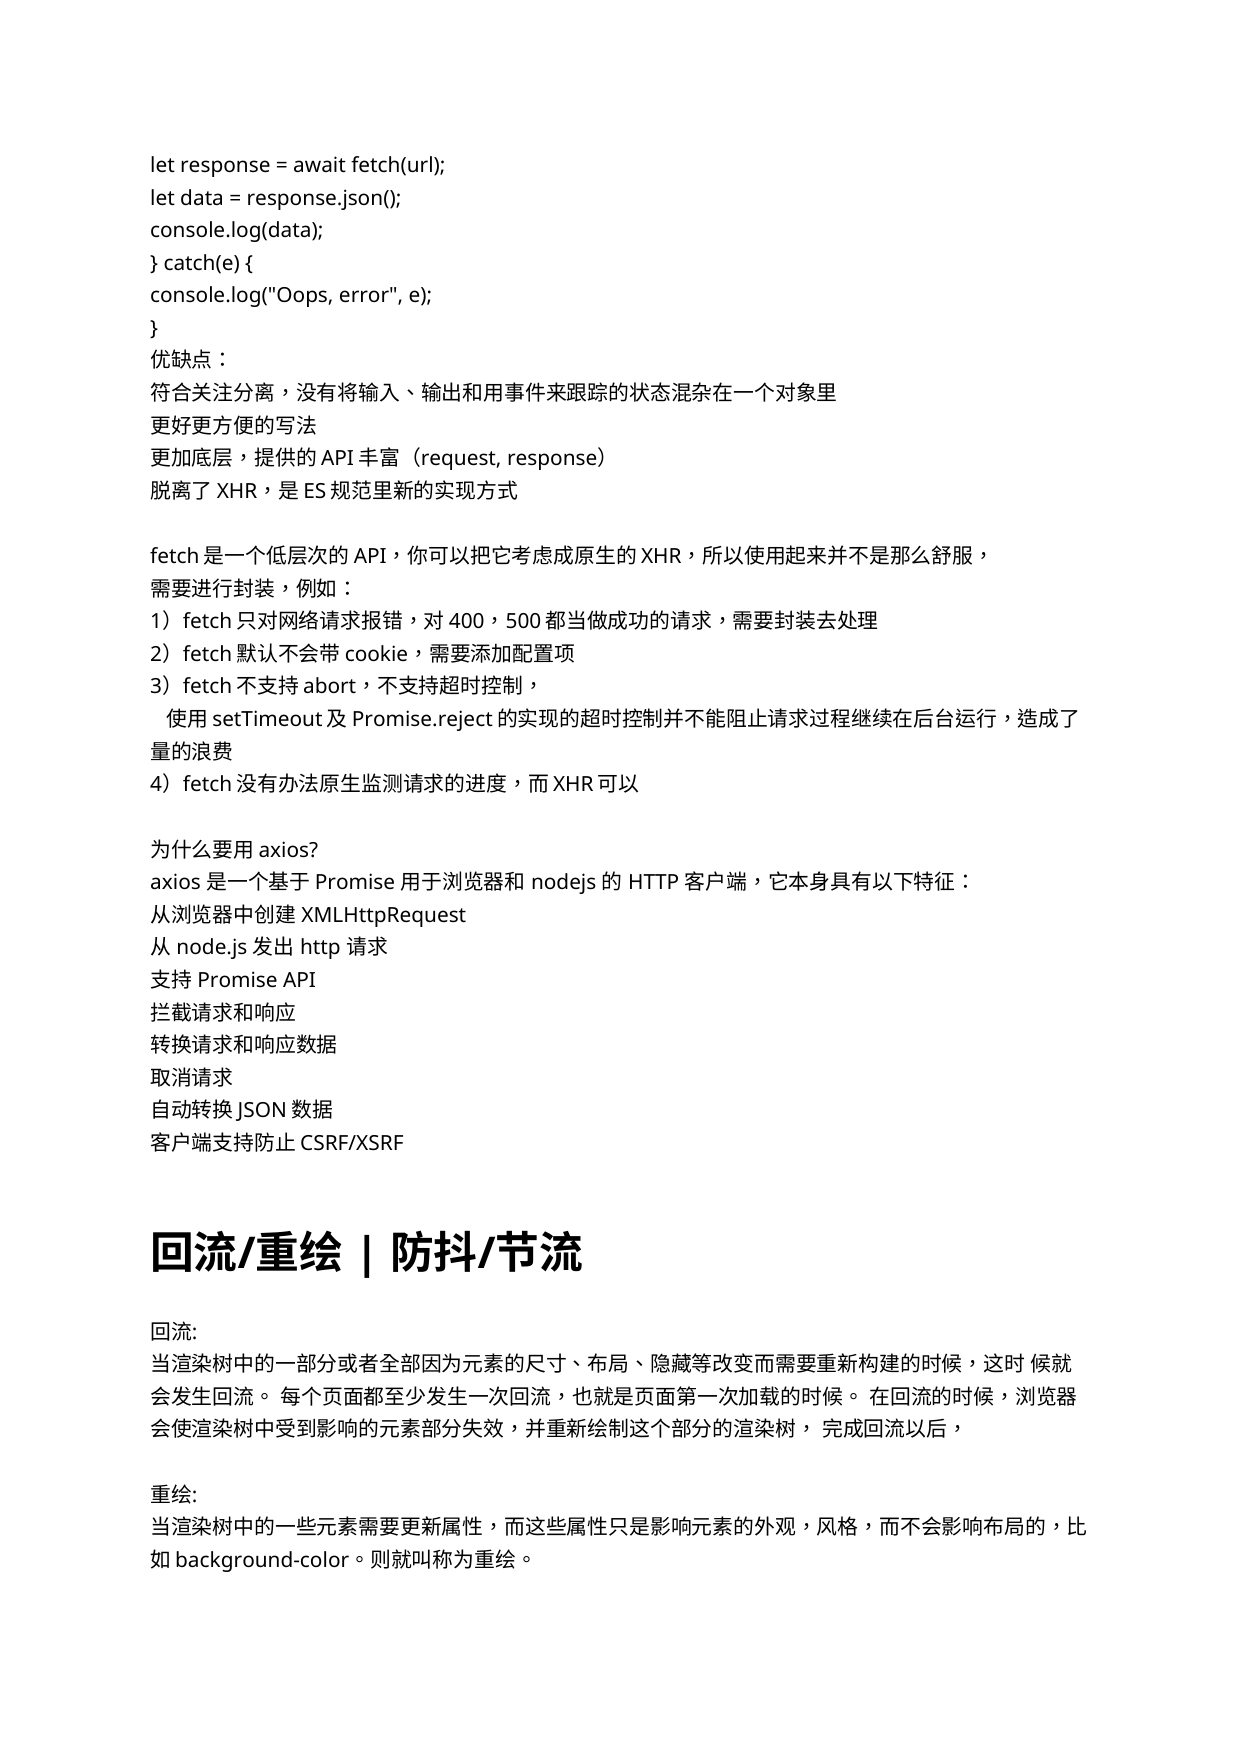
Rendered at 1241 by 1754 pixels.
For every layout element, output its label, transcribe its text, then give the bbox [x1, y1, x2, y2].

subtitle 回流/重绘 | 防抖/节流 [150, 1222, 1090, 1282]
